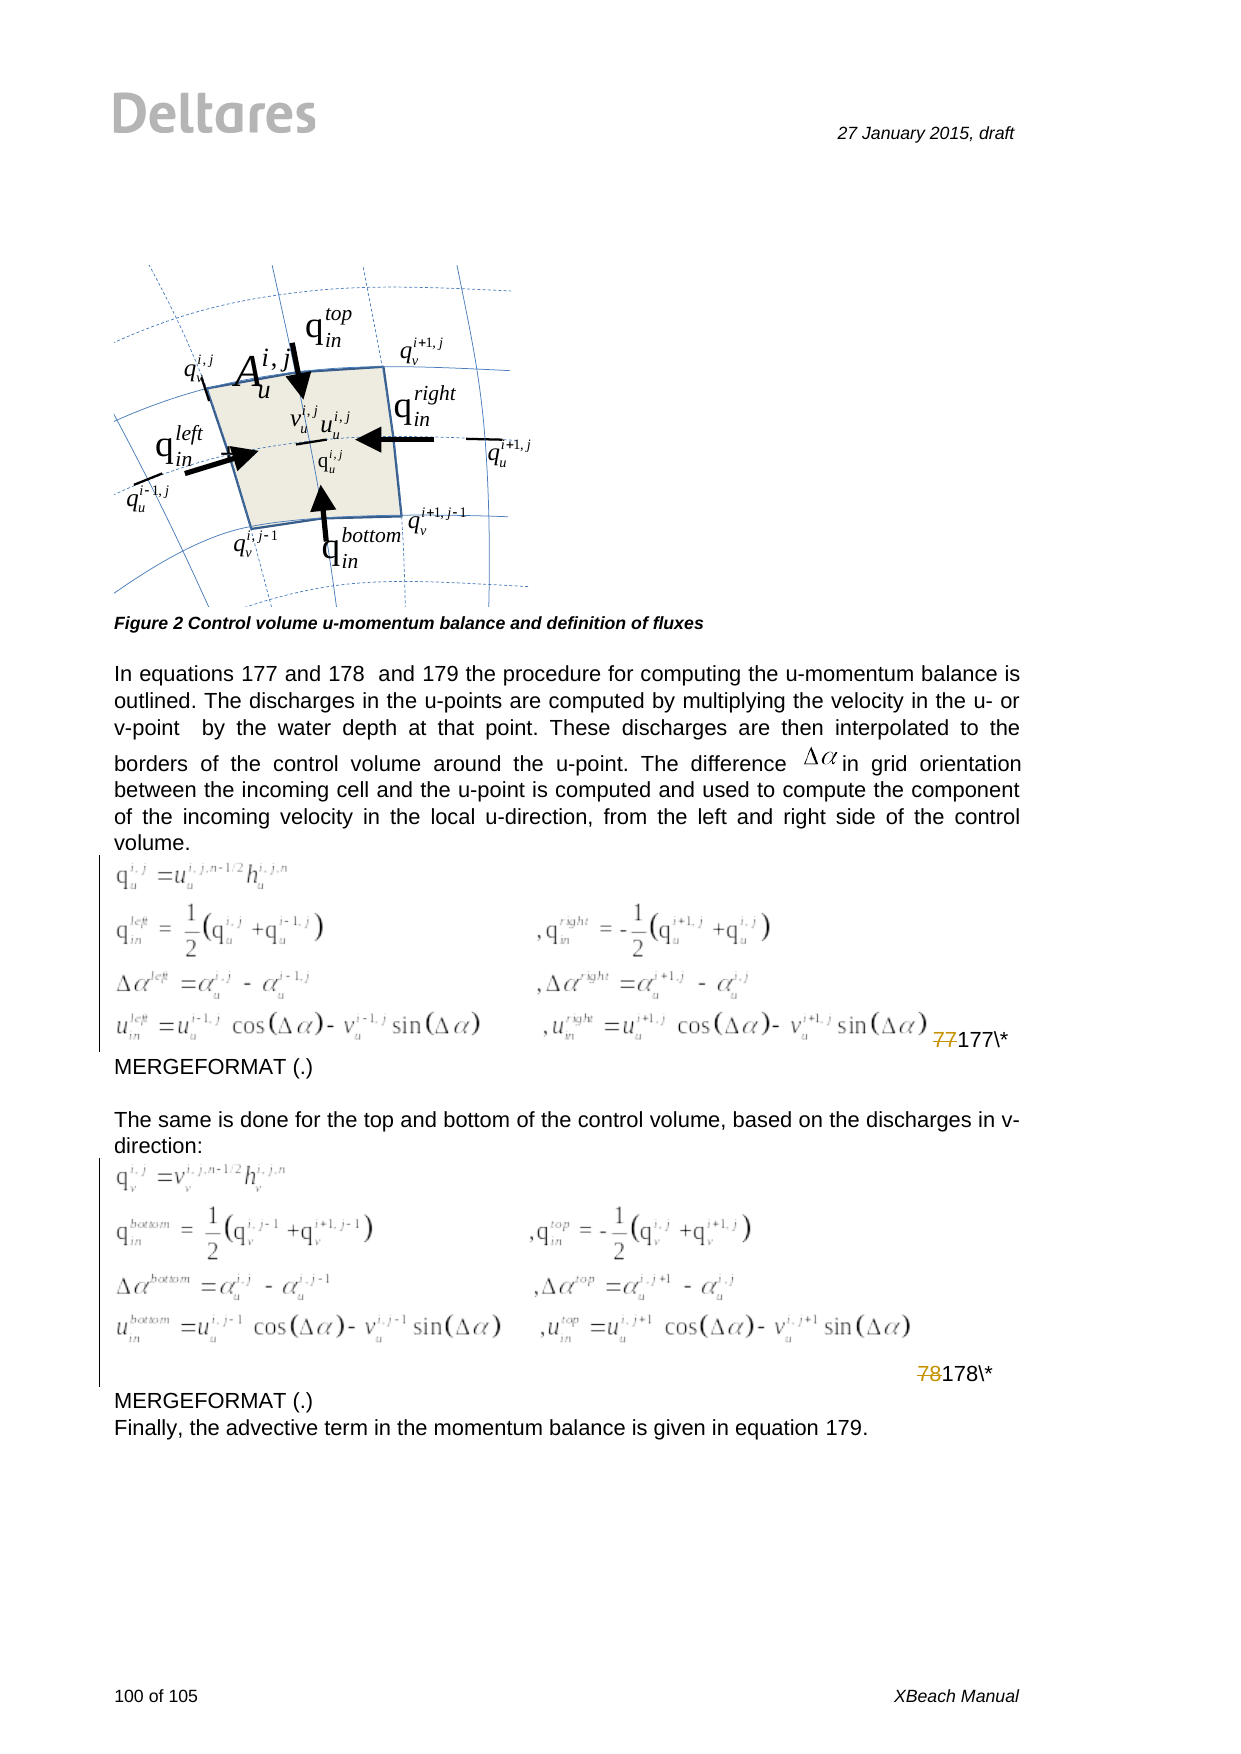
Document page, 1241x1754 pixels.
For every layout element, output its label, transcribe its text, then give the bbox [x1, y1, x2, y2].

text Figure 2 Control volume u-momentum balance and definition of fluxes [114, 607, 1022, 633]
picture [113, 75, 315, 133]
text In equations and and the procedure for computing the u-momentum balance is outlined. The discharges in the u-points are computed by multiplying the velocity in the u- or v-point by the water depth at that point. These discharges are then interpolated to the borders of the control volume around the u-point. The difference in grid orientation between the incoming cell and the u-point is computed and used to compute the component of the incoming velocity in the local u-direction, from the left and right side of the control volume. [114, 660, 1022, 855]
text The same is done for the top and bottom of the control volume, based on the discharges in v-direction: [114, 1105, 1022, 1158]
text Finally, the advective term in the momentum balance is given in equation . [114, 1413, 1022, 1440]
